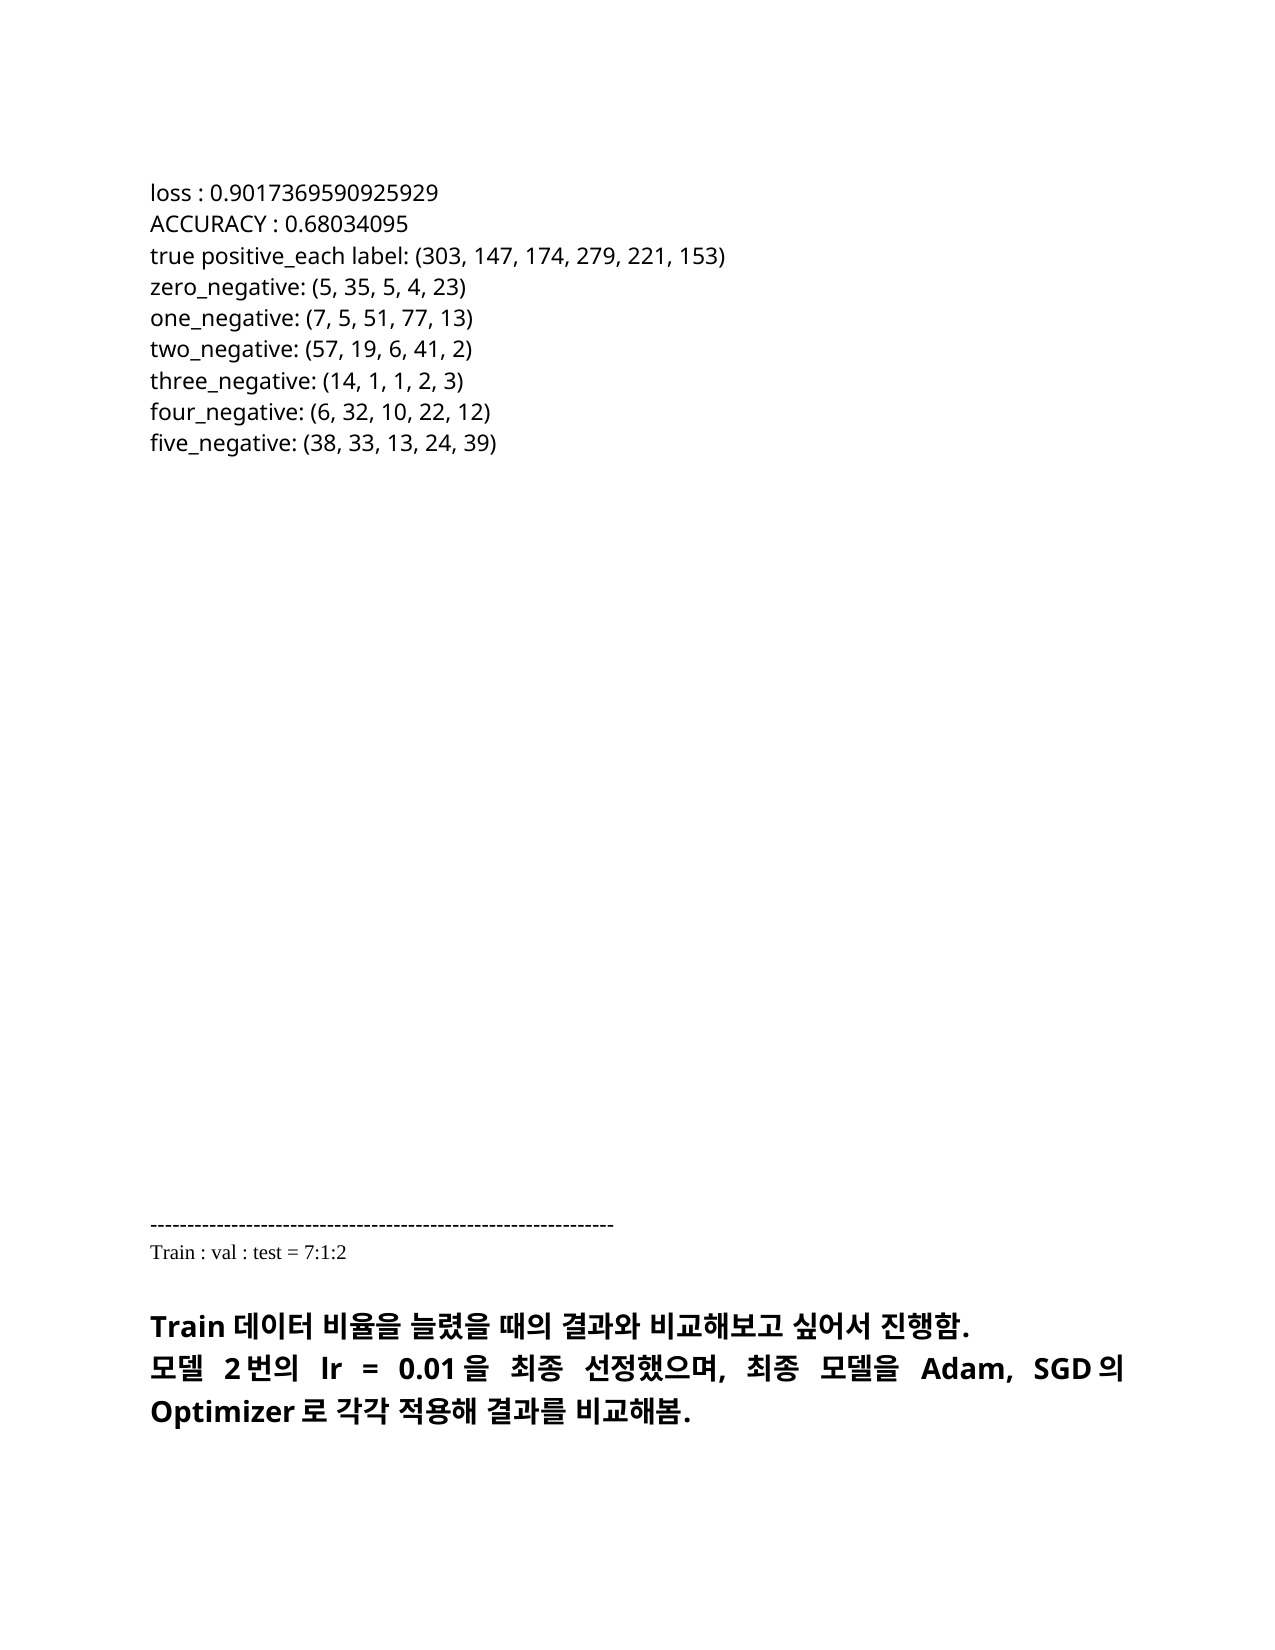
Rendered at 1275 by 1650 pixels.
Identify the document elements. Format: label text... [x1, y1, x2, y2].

text two_negative: (57, 19, 6, 41, 2) [150, 333, 1125, 365]
text --------------------------------------------------------------- [150, 1208, 1125, 1240]
text five_negative: (38, 33, 13, 24, 39) [150, 427, 1125, 458]
text one_negative: (7, 5, 51, 77, 13) [150, 302, 1125, 333]
text zero_negative: (5, 35, 5, 4, 23) [150, 271, 1125, 302]
text ACCURACY : 0.68034095 [150, 208, 1125, 240]
text four_negative: (6, 32, 10, 22, 12) [150, 396, 1125, 427]
text loss : 0.9017369590925929 [150, 177, 1125, 208]
text three_negative: (14, 1, 1, 2, 3) [150, 365, 1125, 396]
text true positive_each label: (303, 147, 174, 279, 221, 153) [150, 240, 1125, 271]
